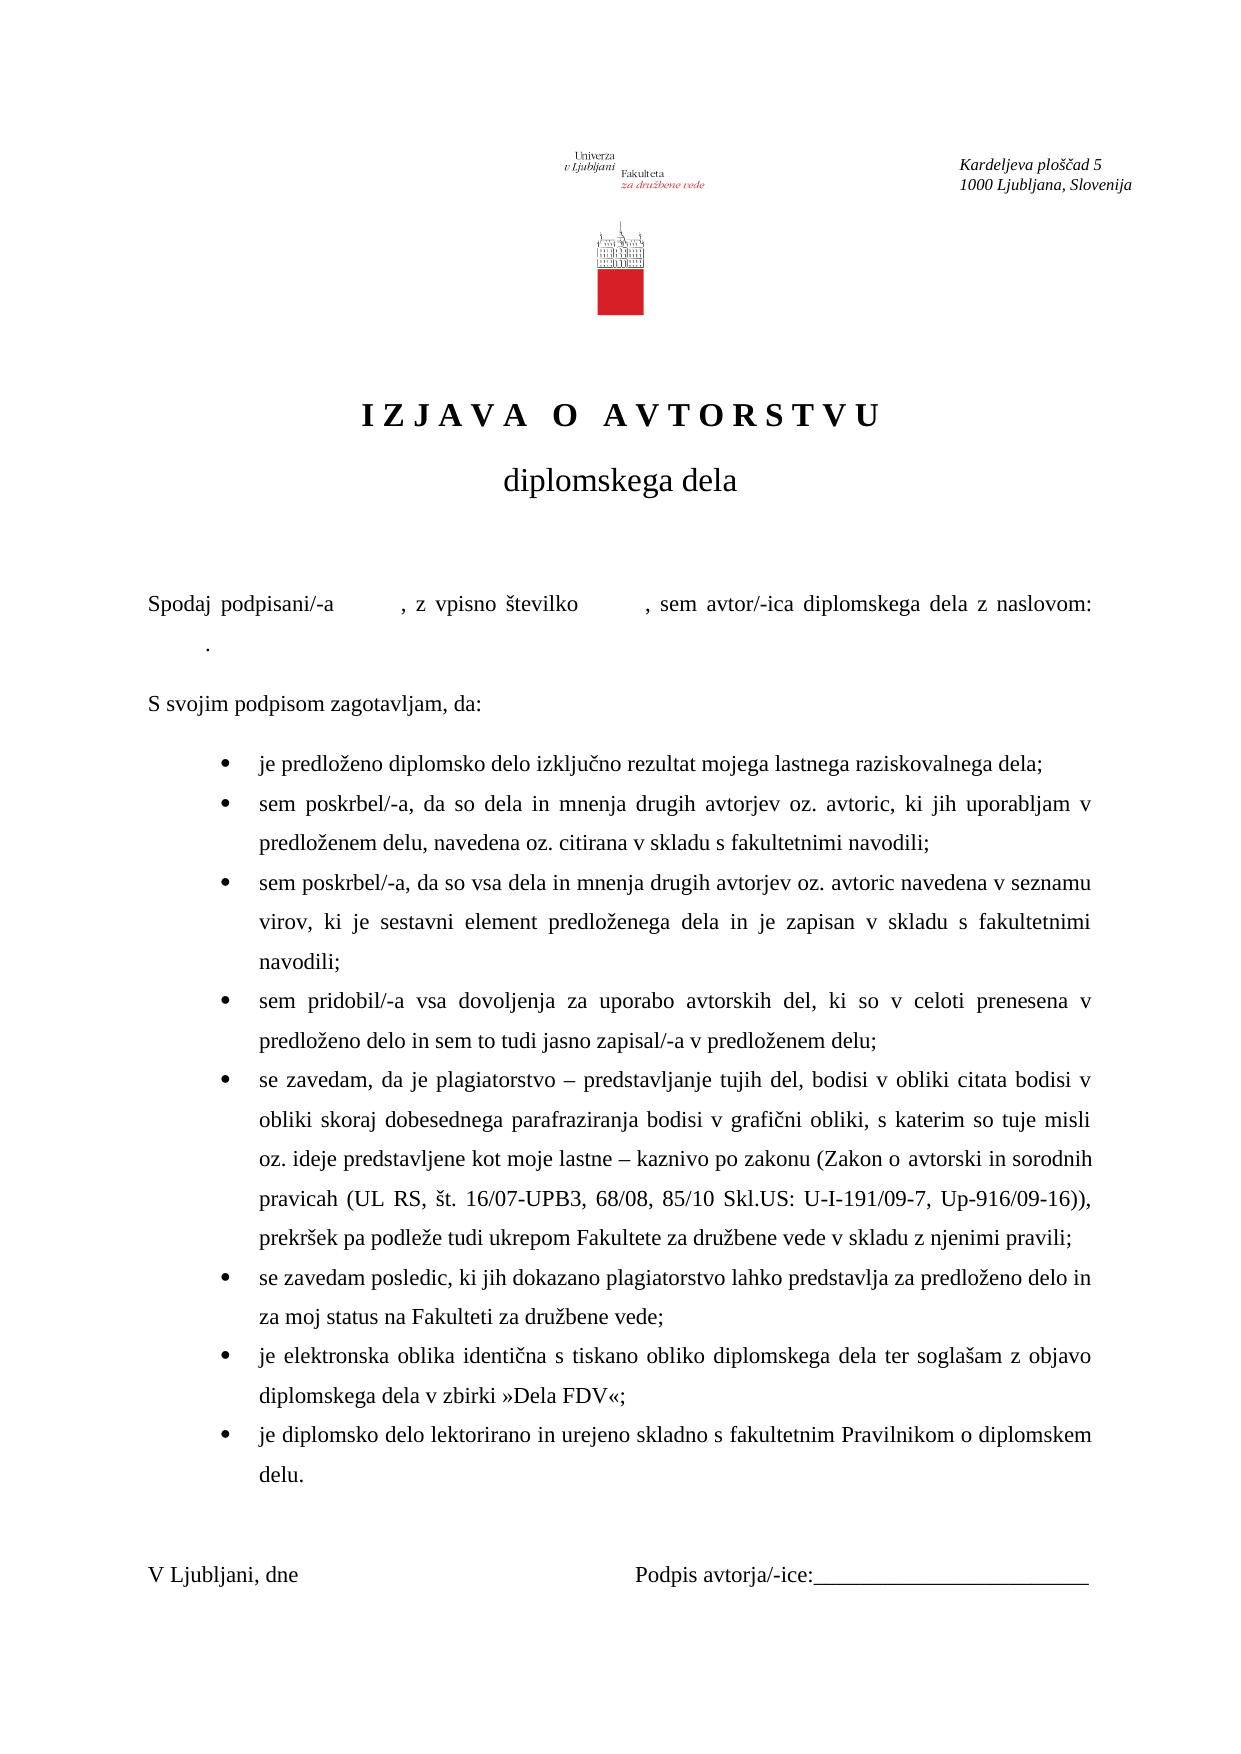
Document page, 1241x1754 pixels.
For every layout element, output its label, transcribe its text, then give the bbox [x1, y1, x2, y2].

text Spodaj podpisani/-a , z vpisno številko , sem avtor/-ica diplomskega dela z naslovom: . [148, 590, 1093, 656]
list je diplomsko delo lektorirano in urejeno skladno s fakultetnim Pravilnikom o diplomskem delu. [221, 1422, 1093, 1487]
list je elektronska oblika identična s tiskano obliko diplomskega dela ter soglašam z objavo diplomskega dela v zbirki »Dela FDV«; [221, 1343, 1093, 1408]
text I Z J A V A O A V T O R S T V U [148, 396, 1093, 434]
list je predloženo diplomsko delo izključno rezultat mojega lastnega raziskovalnega dela; [221, 750, 1093, 777]
list sem poskrbel/-a, da so vsa dela in mnenja drugih avtorjev oz. avtoric navedena v seznamu virov, ki je sestavni element predloženega dela in je zapisan v skladu s fakultetnimi navodili; [221, 869, 1093, 974]
text S svojim podpisom zagotavljam, da: [148, 690, 1093, 716]
list sem pridobil/-a vsa dovoljenja za uporabo avtorskih del, ki so v celoti prenesena v predloženo delo in sem to tudi jasno zapisal/-a v predloženem delu; [221, 987, 1093, 1053]
list sem poskrbel/-a, da so dela in mnenja drugih avtorjev oz. avtoric, ki jih uporabljam v predloženem delu, navedena oz. citirana v skladu s fakultetnimi navodili; [221, 790, 1093, 856]
picture [533, 147, 707, 320]
text V Ljubljani, dne Podpis avtorja/-ice:________________________ [148, 1561, 1093, 1587]
list se zavedam, da je plagiatorstvo – predstavljanje tujih del, bodisi v obliki citata bodisi v obliki skoraj dobesednega parafraziranja bodisi v grafični obliki, s katerim so tuje misli oz. ideje predstavljene kot moje lastne – kaznivo po zakonu (Zakon o avtorski in sorodnih pravicah (UL RS, št. 16/07-UPB3, 68/08, 85/10 Skl.US: U-I-191/09-7, Up-916/09-16)), prekršek pa podleže tudi ukrepom Fakultete za družbene vede v skladu z njenimi pravili; [221, 1066, 1093, 1251]
text diplomskega dela [148, 461, 1093, 499]
list se zavedam posledic, ki jih dokazano plagiatorstvo lahko predstavlja za predloženo delo in za moj status na Fakulteti za družbene vede; [221, 1264, 1093, 1329]
